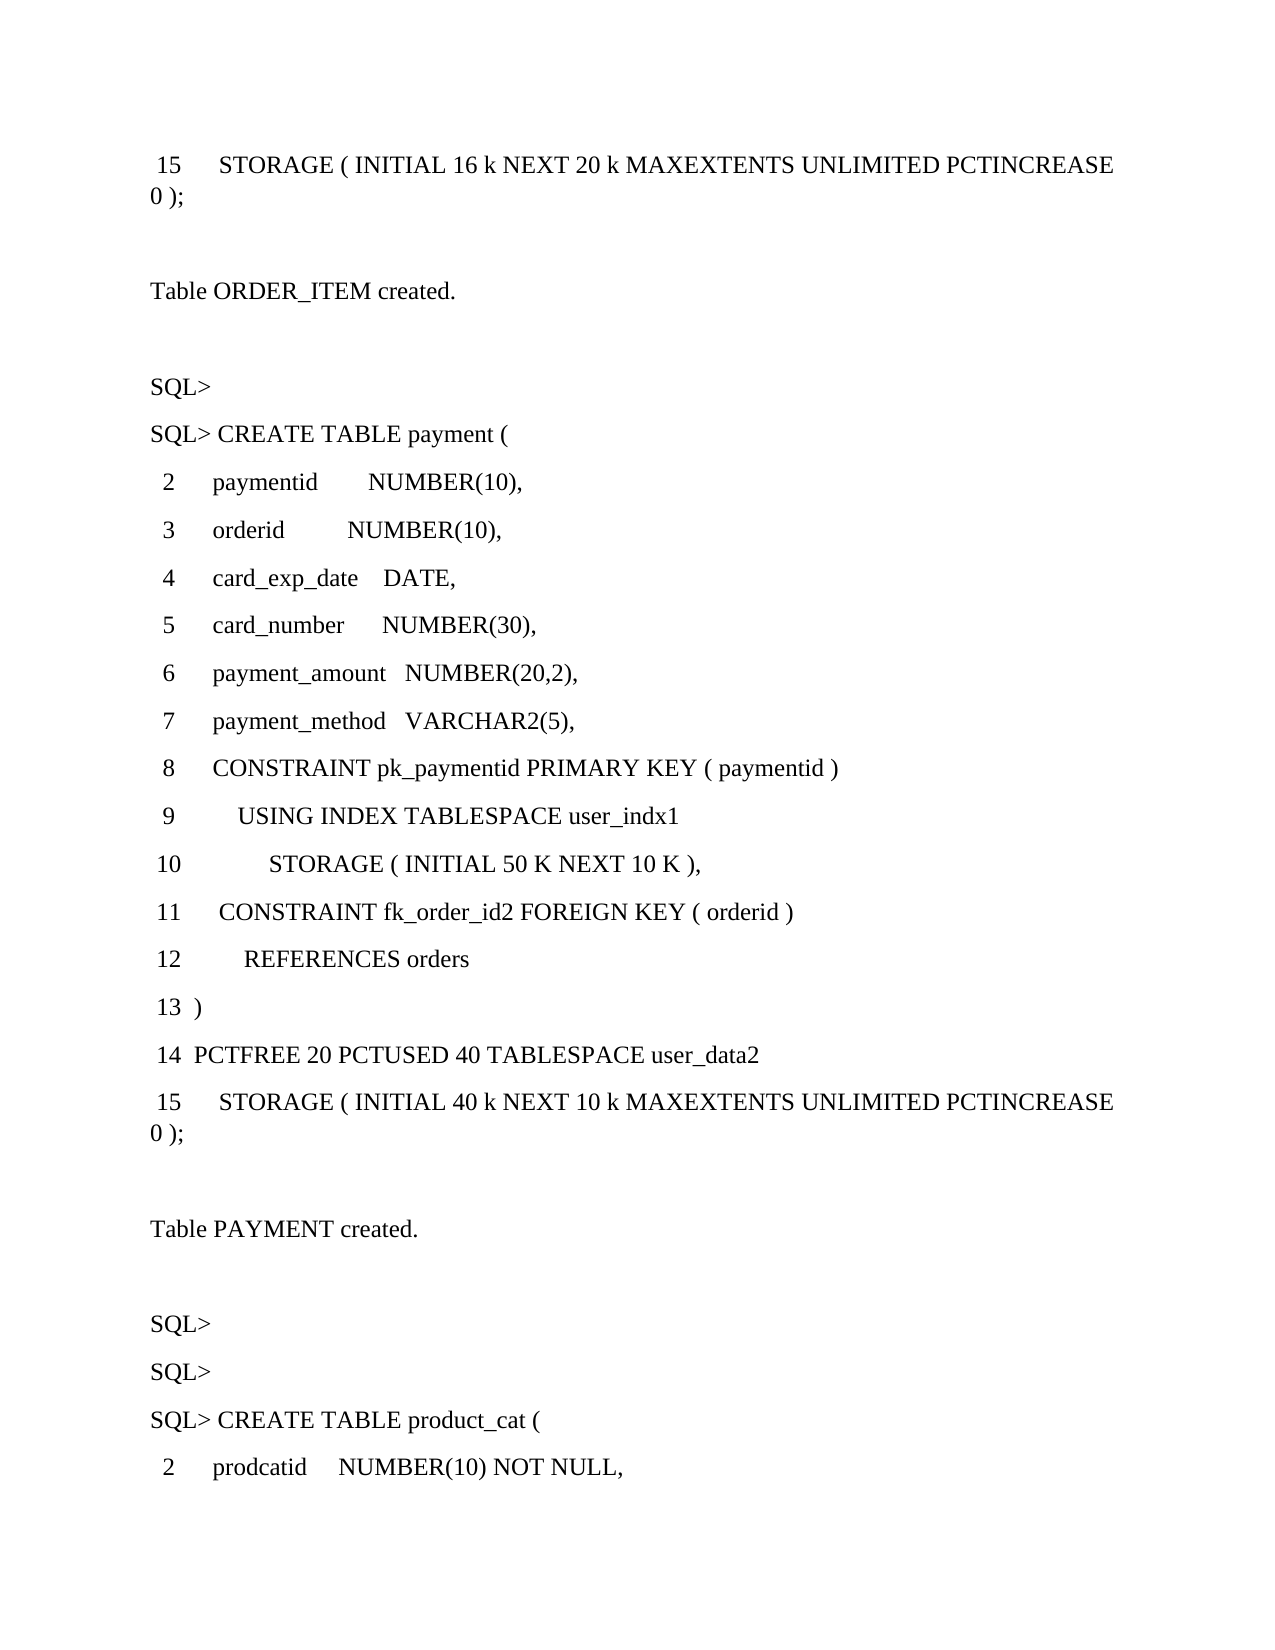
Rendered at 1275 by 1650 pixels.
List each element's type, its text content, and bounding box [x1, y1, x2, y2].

text 2 prodcatid NUMBER(10) NOT NULL, [150, 1452, 1125, 1481]
text 15 STORAGE ( INITIAL 40 k NEXT 10 k MAXEXTENTS UNLIMITED PCTINCREASE 0 ); [150, 1087, 1125, 1147]
text 7 payment_method VARCHAR2(5), [150, 706, 1125, 734]
text 4 card_exp_date DATE, [150, 563, 1125, 591]
text 14 PCTFREE 20 PCTUSED 40 TABLESPACE user_data2 [150, 1040, 1125, 1068]
text SQL> [150, 1357, 1125, 1386]
text 12 REFERENCES orders [150, 944, 1125, 973]
text Table PAYMENT created. [150, 1214, 1125, 1243]
text 5 card_number NUMBER(30), [150, 610, 1125, 639]
text 9 USING INDEX TABLESPACE user_indx1 [150, 801, 1125, 830]
text 2 paymentid NUMBER(10), [150, 467, 1125, 496]
text 13 ) [150, 992, 1125, 1021]
text SQL> [150, 1309, 1125, 1338]
text 6 payment_amount NUMBER(20,2), [150, 658, 1125, 687]
text Table ORDER_ITEM created. [150, 276, 1125, 305]
text 3 orderid NUMBER(10), [150, 515, 1125, 544]
text 10 STORAGE ( INITIAL 50 K NEXT 10 K ), [150, 849, 1125, 878]
text SQL> CREATE TABLE product_cat ( [150, 1405, 1125, 1433]
text SQL> CREATE TABLE payment ( [150, 419, 1125, 448]
text 8 CONSTRAINT pk_paymentid PRIMARY KEY ( paymentid ) [150, 753, 1125, 782]
text SQL> [150, 372, 1125, 401]
text 15 STORAGE ( INITIAL 16 k NEXT 20 k MAXEXTENTS UNLIMITED PCTINCREASE 0 ); [150, 150, 1125, 210]
text 11 CONSTRAINT fk_order_id2 FOREIGN KEY ( orderid ) [150, 897, 1125, 925]
